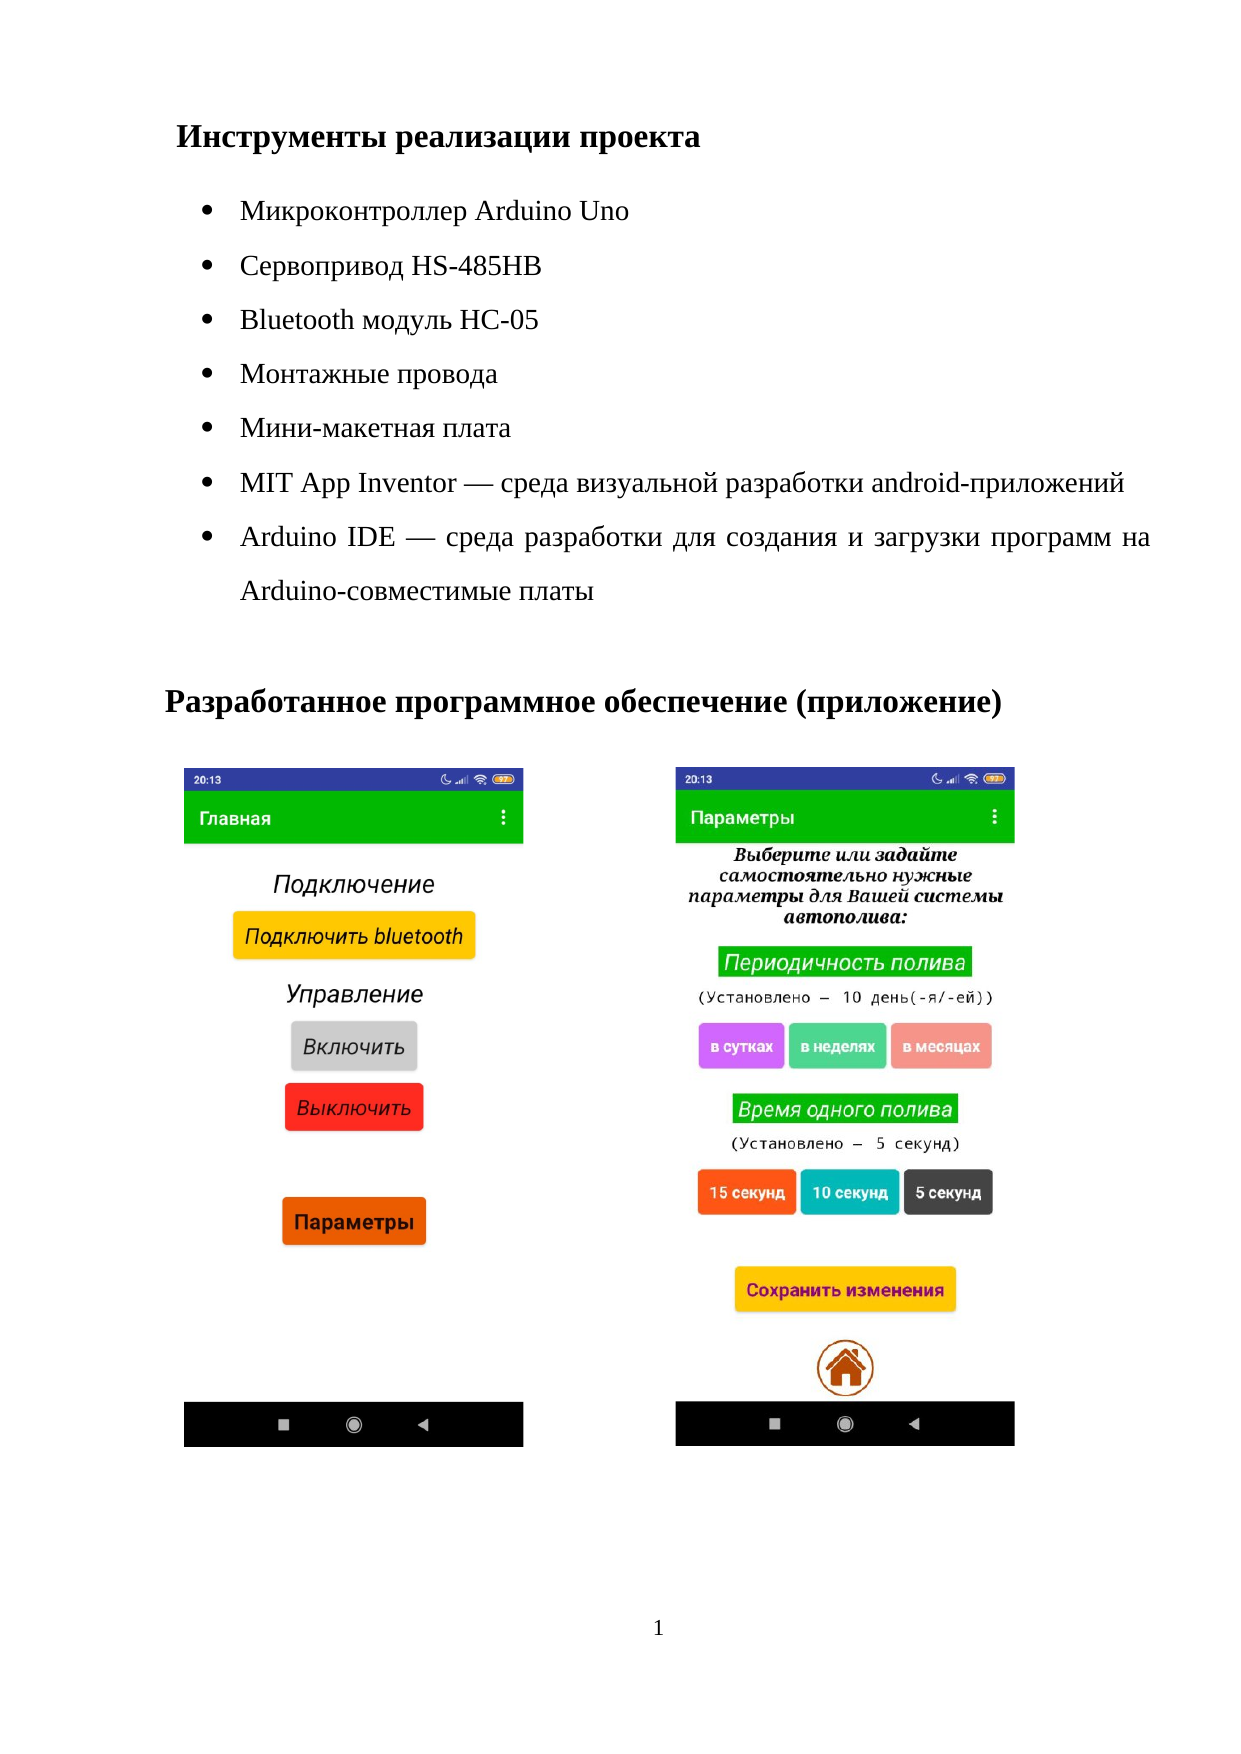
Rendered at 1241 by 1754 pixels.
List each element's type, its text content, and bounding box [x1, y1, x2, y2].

text Разработанное программное обеспечение (приложение) [164, 681, 1151, 719]
list MIT App Inventor — среда визуальной разработки android-приложений [202, 465, 1151, 498]
list Мини-макетная плата [202, 411, 1151, 444]
list Сервопривод HS-485HB [202, 248, 1151, 281]
picture [675, 767, 1015, 1446]
list Bluetooth модуль HC-05 [202, 302, 1151, 336]
picture [184, 768, 524, 1447]
list Arduino IDE — среда разработки для создания и загрузки программ на Arduino-совместимые платы [202, 519, 1151, 607]
list Монтажные провода [202, 356, 1151, 390]
list Микроконтроллер Arduino Uno [202, 193, 1151, 227]
subtitle Инструменты реализации проекта [176, 117, 1221, 155]
